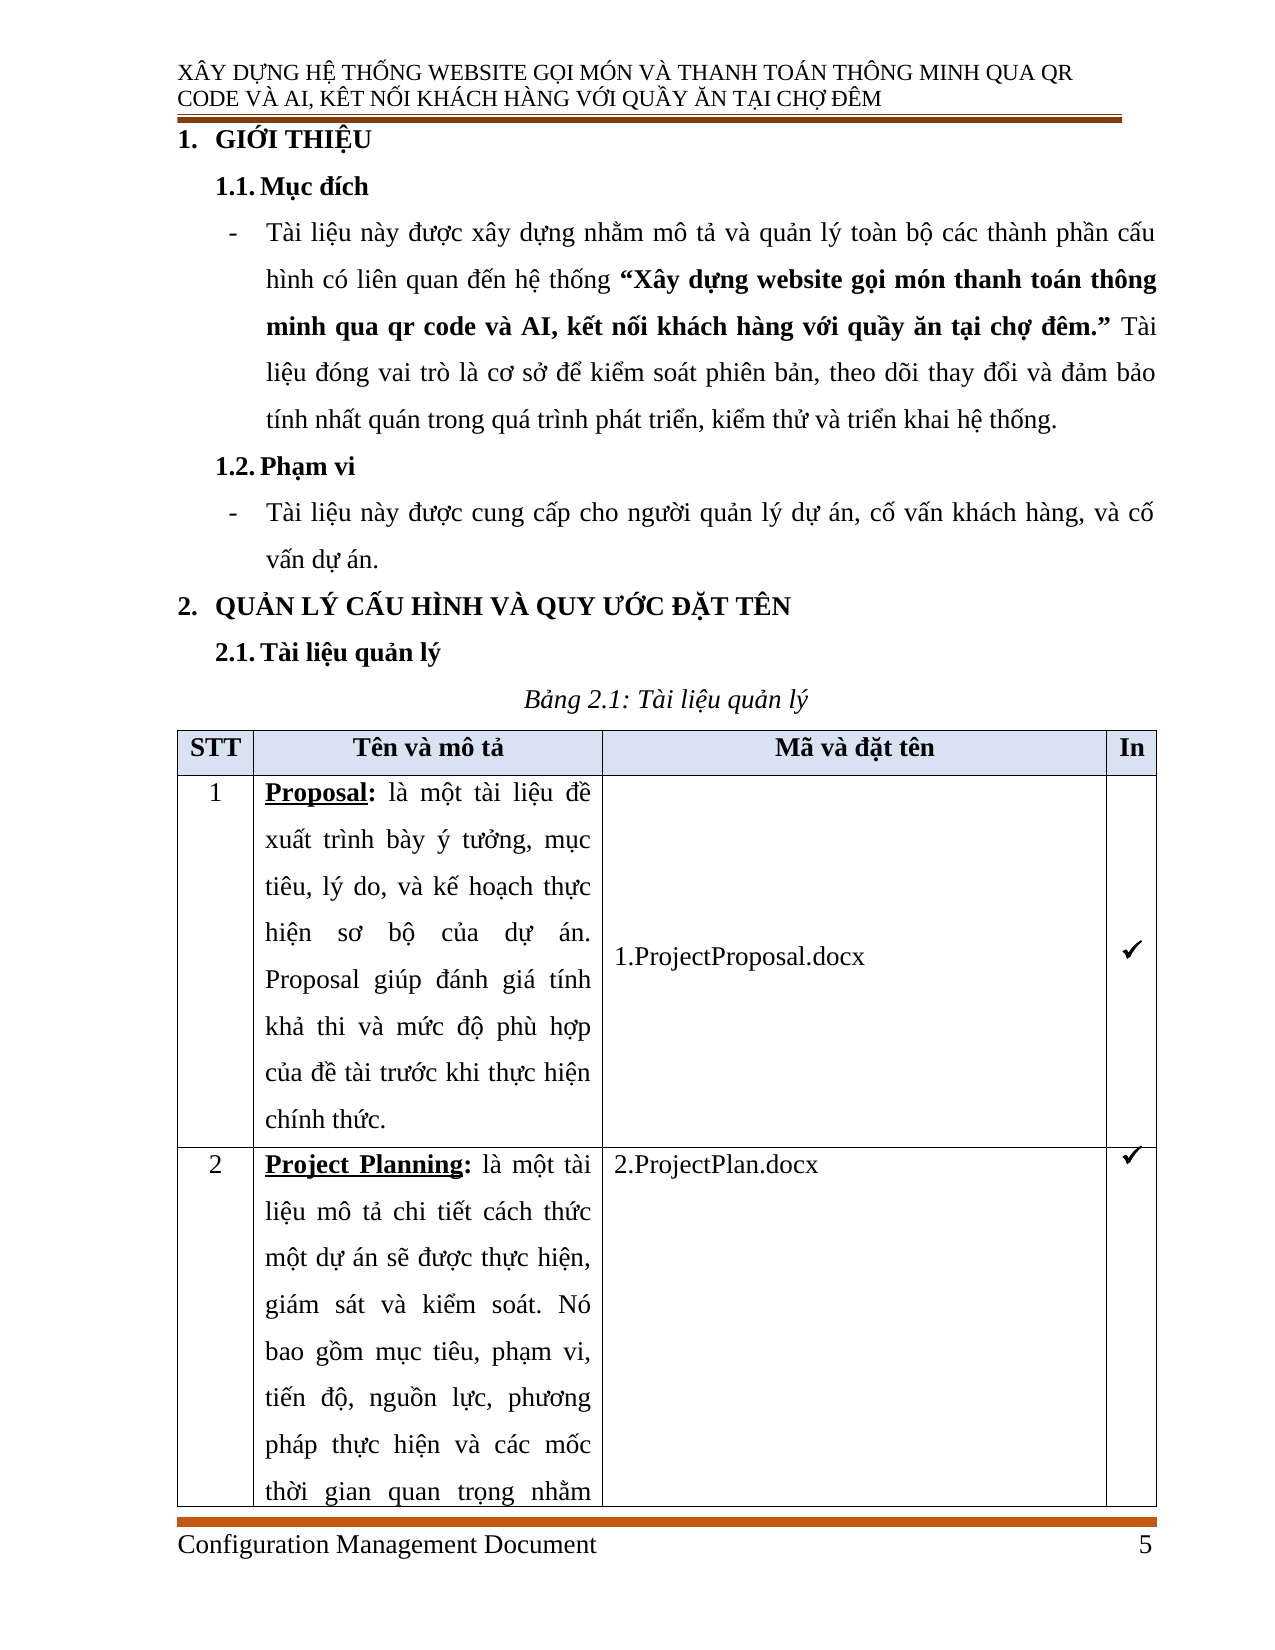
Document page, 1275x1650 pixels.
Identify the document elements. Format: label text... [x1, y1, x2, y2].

table_cell [1107, 776, 1156, 1147]
table_header Mã và đặt tên [603, 731, 1106, 775]
table_header Tên và mô tả [254, 731, 602, 775]
list Tài liệu này được cung cấp cho người quản lý dự án, cố vấn khách hàng, và cố vấn dự án. [228, 497, 1157, 574]
table_cell Proposal: là một tài liệu đề xuất trình bày ý tưởng, mục tiêu, lý do, và kế hoạch thực hiện sơ bộ của dự án. Proposal giúp đánh giá tính khả thi và mức độ phù hợp của đề tài trước khi thực hiện chính thức. [254, 776, 602, 1147]
table_cell [1107, 1148, 1156, 1506]
table_header STT [178, 731, 253, 775]
table_cell 2 [178, 1148, 253, 1506]
table_cell 1 [178, 776, 253, 1147]
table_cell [254, 1148, 602, 1506]
list Mục đích [215, 170, 1157, 201]
list Tài liệu quản lý [215, 637, 1157, 668]
list Tài liệu này được xây dựng nhằm mô tả và quản lý toàn bộ các thành phần cấu hình có liên quan đến hệ thống “Xây dựng website gọi món thanh toán thông minh qua qr code và AI, kết nối khách hàng với quầy ăn tại chợ đêm.” Tài liệu đóng vai trò là cơ sở để kiểm soát phiên bản, theo dõi thay đổi và đảm bảo tính nhất quán trong quá trình phát triển, kiểm thử và triển khai hệ thống. [228, 217, 1157, 434]
table_header In [1107, 731, 1156, 775]
list QUẢN LÝ CẤU HÌNH VÀ QUY ƯỚC ĐẶT TÊN [177, 590, 1157, 621]
table_cell 1.ProjectProposal.docx [603, 776, 1106, 1147]
list Phạm vi [215, 450, 1157, 481]
table_cell 2.ProjectPlan.docx [603, 1148, 1106, 1506]
list GIỚI THIỆU [177, 123, 1157, 154]
text Bảng 2.1: Tài liệu quản lý [177, 683, 1157, 714]
